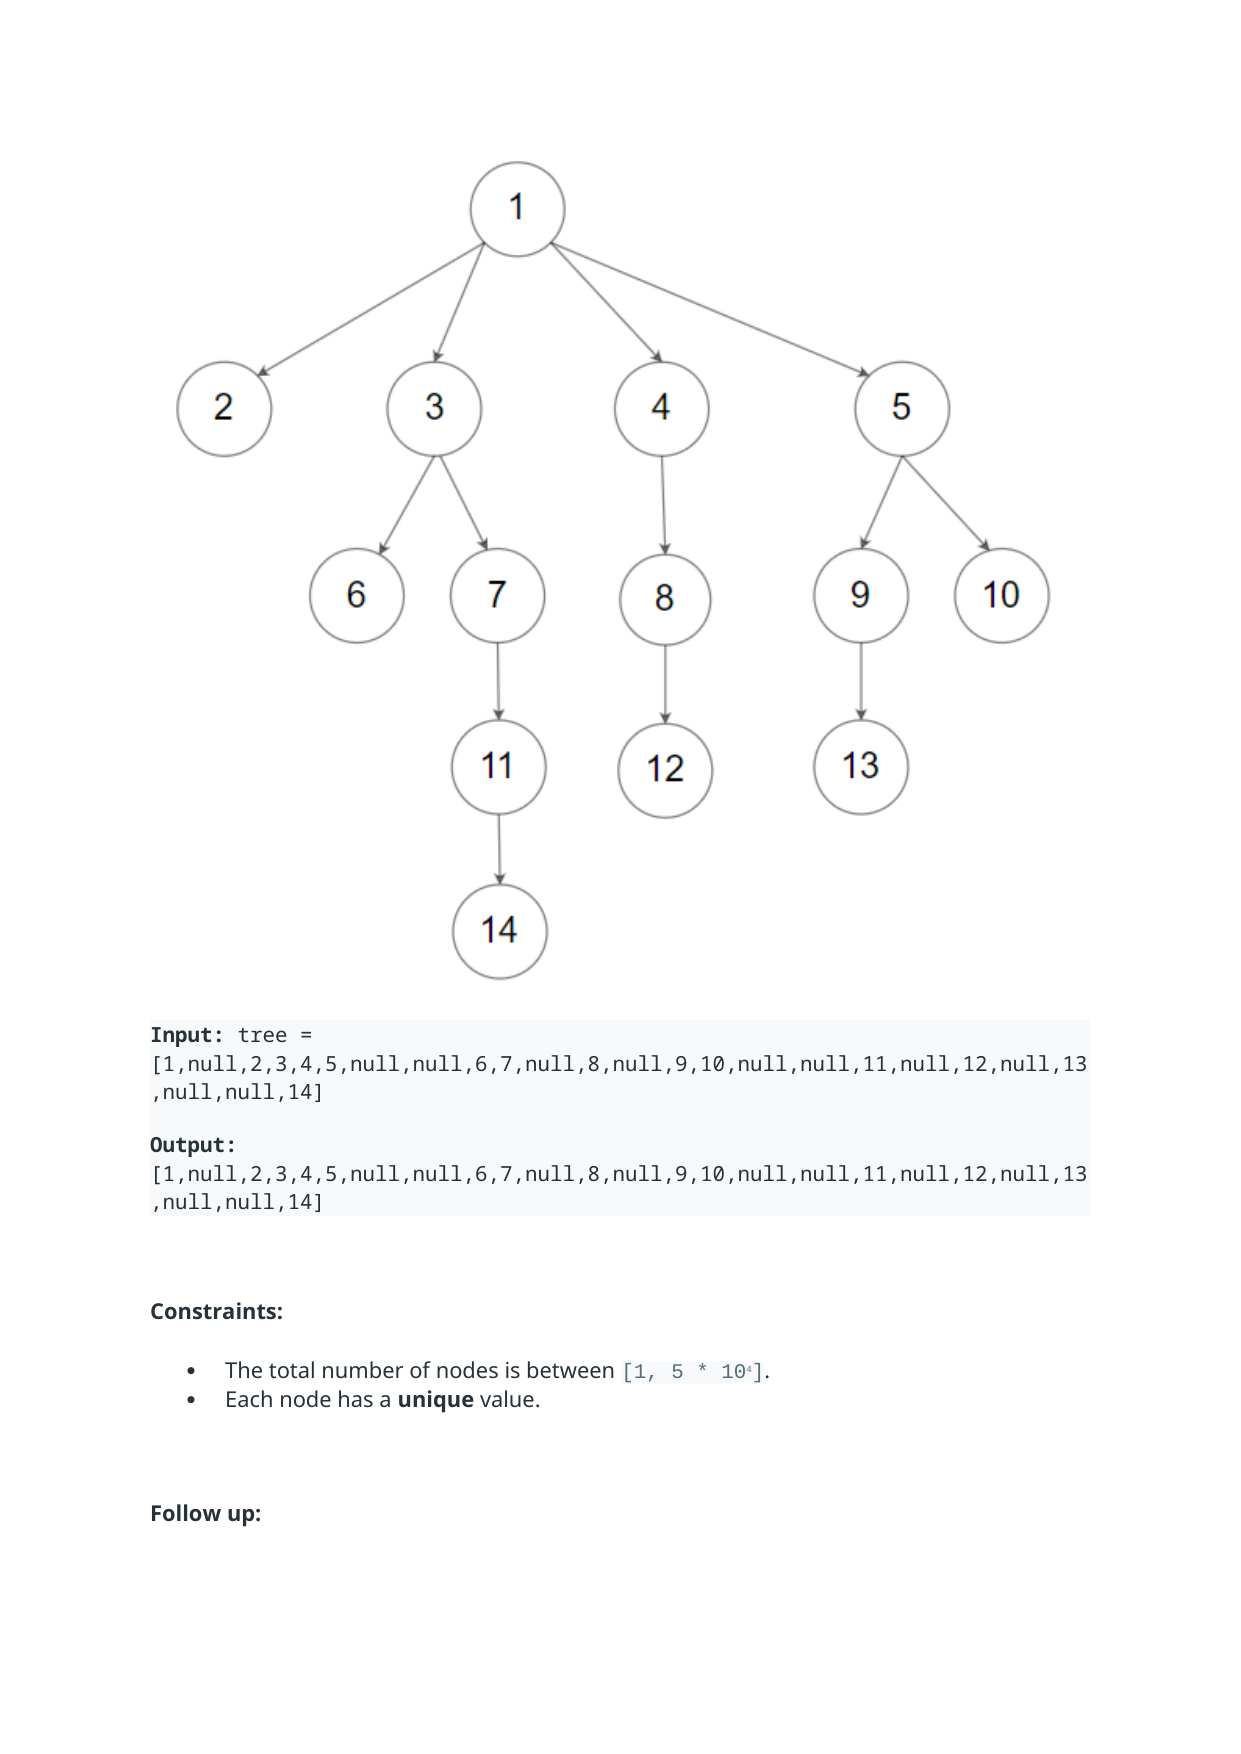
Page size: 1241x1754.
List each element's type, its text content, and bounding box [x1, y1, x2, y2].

text Follow up: [150, 1498, 1090, 1528]
text Output: [1,null,2,3,4,5,null,null,6,7,null,8,null,9,10,null,null,11,null,12,null,13,null,null,14] [150, 1131, 1090, 1216]
list Each node has a unique value. [187, 1384, 1090, 1414]
text Constraints: [150, 1296, 1090, 1326]
text Input: tree = [1,null,2,3,4,5,null,null,6,7,null,8,null,9,10,null,null,11,null,12,null,13,null,null,14] [150, 1020, 1090, 1106]
list The total number of nodes is between [1, 5 * 104]. [187, 1355, 1090, 1384]
picture [150, 150, 1082, 996]
